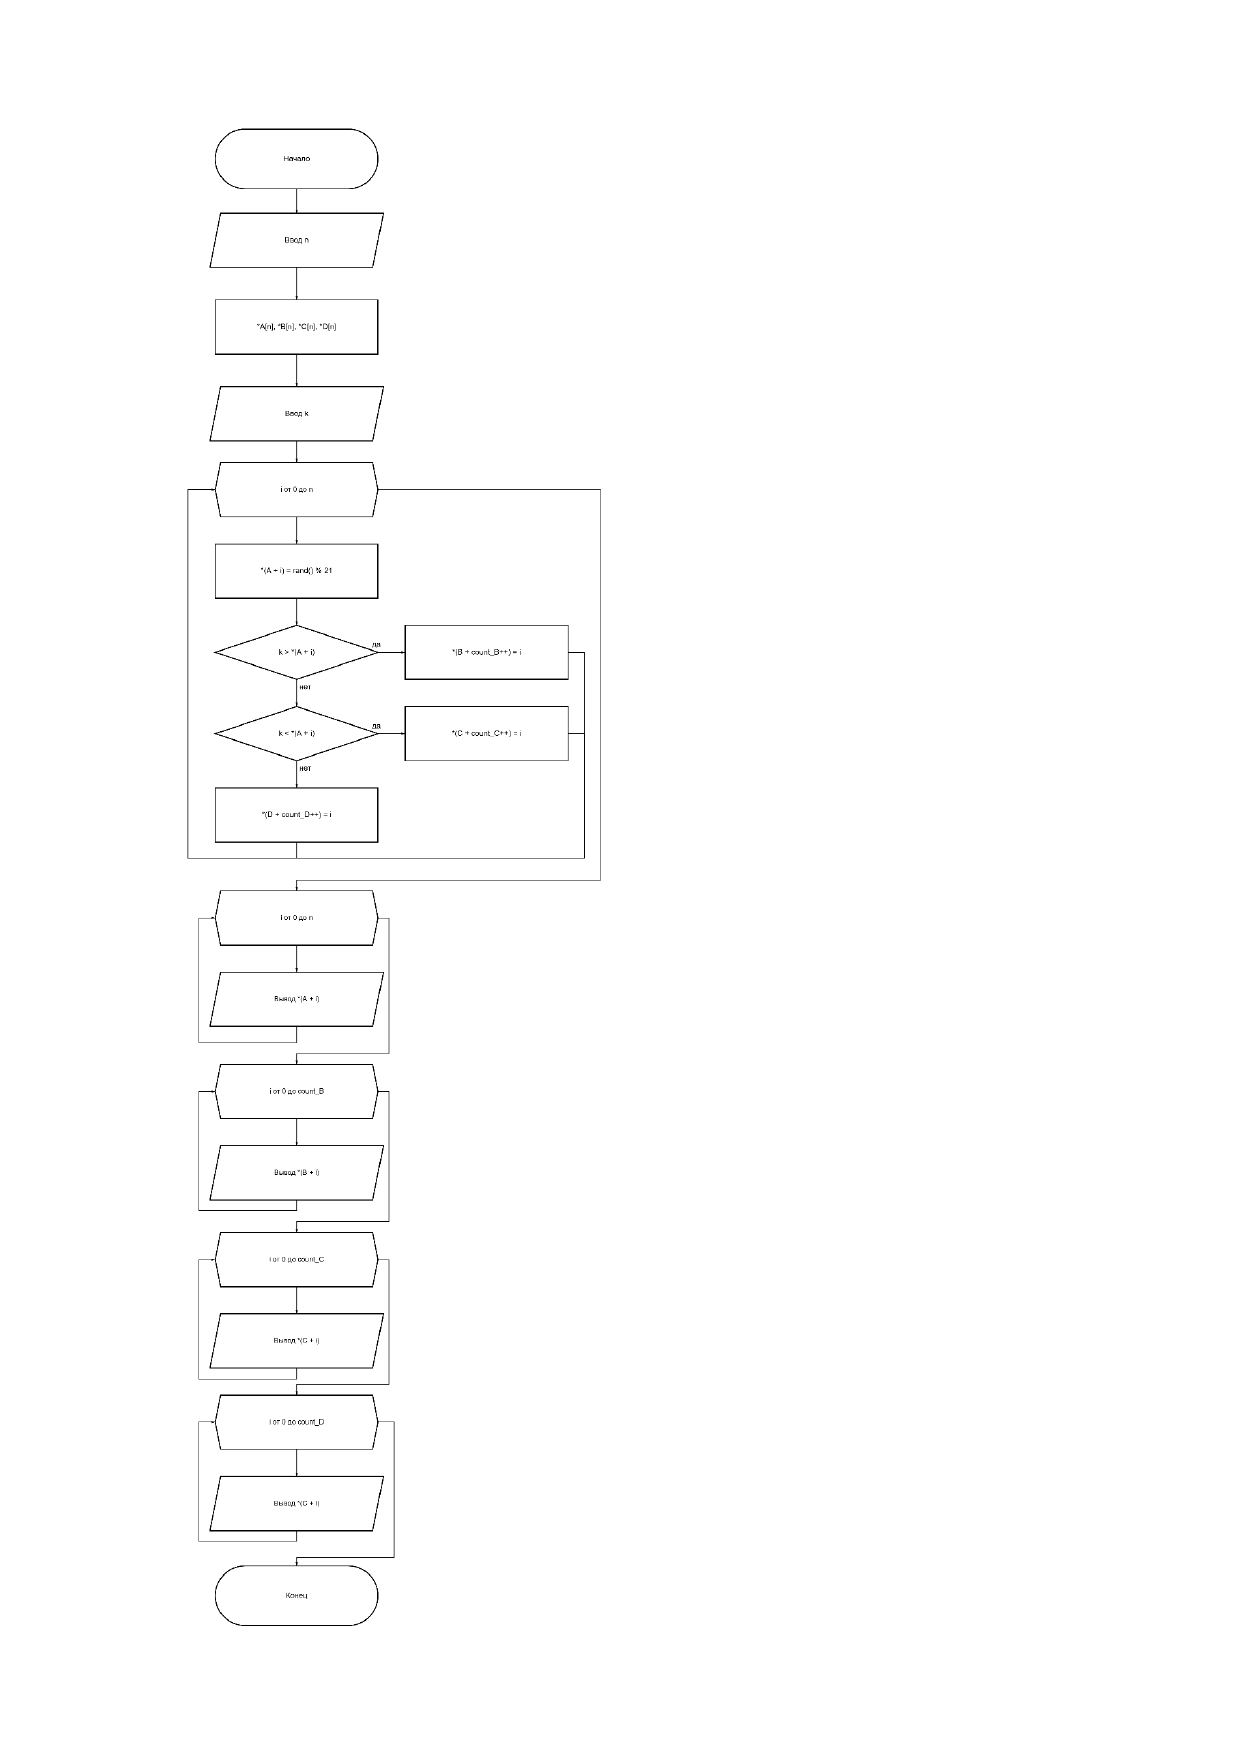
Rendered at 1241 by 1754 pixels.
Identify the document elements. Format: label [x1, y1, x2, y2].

picture [177, 118, 611, 1636]
